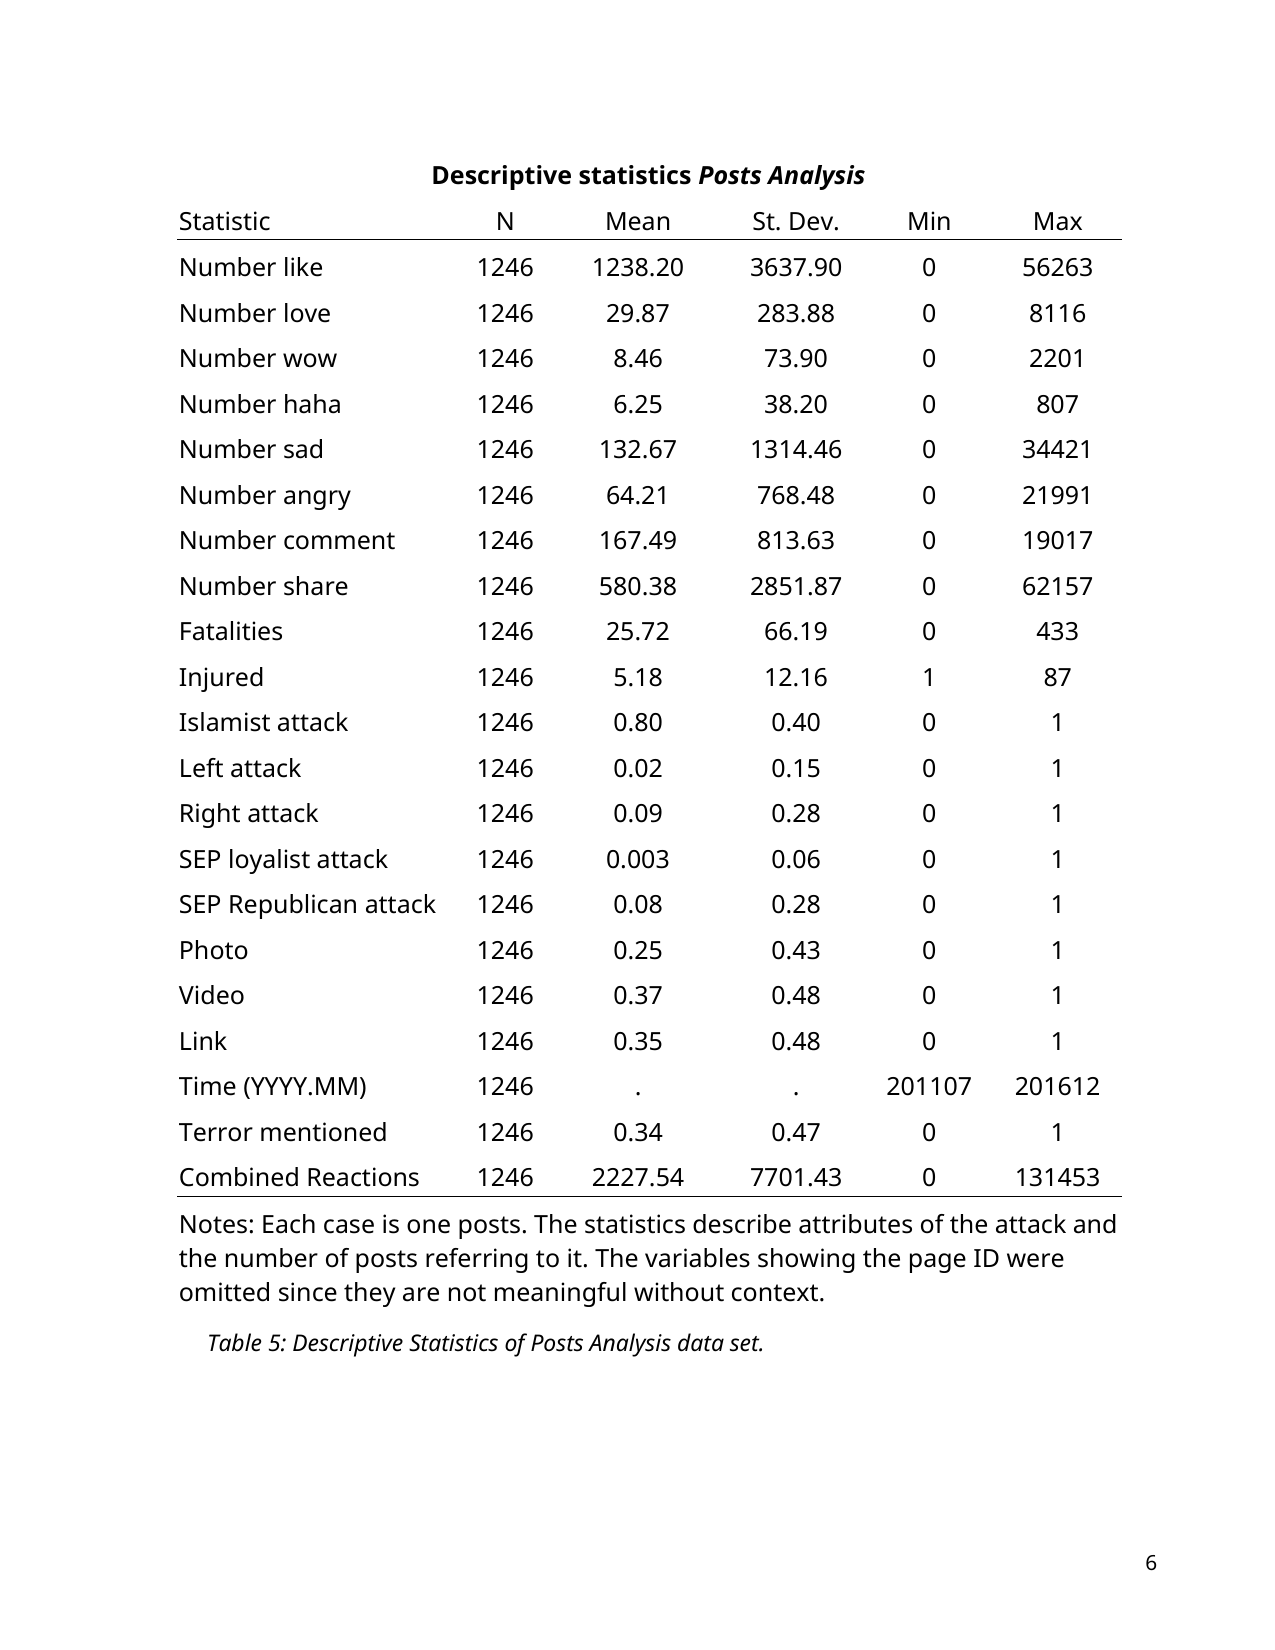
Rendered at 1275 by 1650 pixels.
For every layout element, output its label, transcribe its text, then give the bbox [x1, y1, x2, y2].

table_cell Link [177, 1014, 461, 1059]
table_cell Number wow [177, 331, 461, 376]
table_cell 8116 [993, 285, 1122, 331]
table_cell 0.09 [549, 786, 727, 832]
table_cell 807 [993, 376, 1122, 422]
table_cell 0.06 [727, 832, 865, 877]
table_cell Fatalities [177, 604, 461, 649]
table_cell 0.43 [727, 923, 865, 968]
table_cell Islamist attack [177, 695, 461, 741]
table_cell 29.87 [549, 285, 727, 331]
table_cell 0.48 [727, 1014, 865, 1059]
table_cell SEP loyalist attack [177, 832, 461, 877]
table_cell 0.40 [727, 695, 865, 741]
table_cell 433 [993, 604, 1122, 649]
table_cell 1246 [461, 331, 549, 376]
table_cell 2851.87 [727, 559, 865, 604]
table_cell 1246 [461, 468, 549, 513]
table_cell 813.63 [727, 513, 865, 558]
table_cell 0 [865, 513, 993, 558]
table_cell Terror mentioned [177, 1105, 461, 1150]
table_cell 2227.54 [549, 1150, 727, 1196]
table_cell 167.49 [549, 513, 727, 558]
table_cell 1246 [461, 285, 549, 331]
table_cell 1246 [461, 877, 549, 923]
table_cell 0 [865, 240, 993, 285]
table_cell 1 [993, 832, 1122, 877]
table_cell 1246 [461, 1014, 549, 1059]
table_cell . [549, 1059, 727, 1105]
table_cell Video [177, 968, 461, 1014]
table_cell 19017 [993, 513, 1122, 558]
table_cell . [727, 1059, 865, 1105]
table_cell 2201 [993, 331, 1122, 376]
table_cell 1238.20 [549, 240, 727, 285]
table_cell 1246 [461, 968, 549, 1014]
table_cell 1314.46 [727, 422, 865, 467]
table_cell 201612 [993, 1059, 1122, 1105]
table_cell Photo [177, 923, 461, 968]
table_cell 1 [993, 741, 1122, 786]
table_cell 0 [865, 1105, 993, 1150]
table_cell 0 [865, 559, 993, 604]
table_cell 56263 [993, 240, 1122, 285]
table_cell 1246 [461, 604, 549, 649]
table_cell St. Dev. [727, 193, 865, 239]
table_cell 0 [865, 741, 993, 786]
table_cell 768.48 [727, 468, 865, 513]
table_cell 1246 [461, 923, 549, 968]
table_cell Notes: Each case is one posts. The statistics describe attributes of the attack and the number of posts referring to it. The variables showing the page ID were omitted since they are not meaningful without context. [177, 1197, 1122, 1310]
table_cell 1246 [461, 513, 549, 558]
table_cell 34421 [993, 422, 1122, 467]
table_cell 1 [993, 968, 1122, 1014]
table_cell 0.02 [549, 741, 727, 786]
table_cell 580.38 [549, 559, 727, 604]
table_cell Max [993, 193, 1122, 239]
table_cell 5.18 [549, 650, 727, 695]
table_cell Right attack [177, 786, 461, 832]
table_cell 38.20 [727, 376, 865, 422]
table_cell 0.08 [549, 877, 727, 923]
table_cell Number angry [177, 468, 461, 513]
table_cell Number sad [177, 422, 461, 467]
table_cell 25.72 [549, 604, 727, 649]
table_cell Number comment [177, 513, 461, 558]
table_cell Mean [549, 193, 727, 239]
table_cell Number share [177, 559, 461, 604]
table_cell 62157 [993, 559, 1122, 604]
table_cell 0.35 [549, 1014, 727, 1059]
table_cell 64.21 [549, 468, 727, 513]
table_header Descriptive statistics Posts Analysis [177, 148, 1122, 193]
table_cell 0 [865, 422, 993, 467]
table_cell 0.15 [727, 741, 865, 786]
table_cell 0.80 [549, 695, 727, 741]
table_cell 1246 [461, 786, 549, 832]
table_cell 0 [865, 832, 993, 877]
table_cell 1246 [461, 695, 549, 741]
table_cell 1246 [461, 376, 549, 422]
table_cell 1 [993, 877, 1122, 923]
table_cell 1 [993, 1014, 1122, 1059]
table_cell SEP Republican attack [177, 877, 461, 923]
table_cell Combined Reactions [177, 1150, 461, 1196]
table_cell 1246 [461, 832, 549, 877]
table_cell 1246 [461, 559, 549, 604]
table_cell Number love [177, 285, 461, 331]
table_cell 132.67 [549, 422, 727, 467]
table_cell Number like [177, 240, 461, 285]
table_cell 1246 [461, 422, 549, 467]
table_cell 1 [993, 695, 1122, 741]
table_cell 283.88 [727, 285, 865, 331]
table_cell 0 [865, 968, 993, 1014]
table_cell 0.28 [727, 786, 865, 832]
table_cell 201107 [865, 1059, 993, 1105]
table_cell 12.16 [727, 650, 865, 695]
table_cell 0.28 [727, 877, 865, 923]
table_cell 0.37 [549, 968, 727, 1014]
table_cell 0 [865, 1150, 993, 1196]
table_cell 6.25 [549, 376, 727, 422]
text Table 5: Descriptive Statistics of Posts Analysis data set. [177, 1327, 1157, 1358]
table_cell 21991 [993, 468, 1122, 513]
table_cell 0 [865, 468, 993, 513]
table_cell 1 [993, 1105, 1122, 1150]
table_cell 0.47 [727, 1105, 865, 1150]
table_cell Left attack [177, 741, 461, 786]
table_cell 1246 [461, 1150, 549, 1196]
table_cell 1246 [461, 1059, 549, 1105]
table_cell 8.46 [549, 331, 727, 376]
table_cell 0 [865, 1014, 993, 1059]
table_cell Time (YYYY.MM) [177, 1059, 461, 1105]
table_cell 0 [865, 695, 993, 741]
table_cell 7701.43 [727, 1150, 865, 1196]
table_cell 73.90 [727, 331, 865, 376]
table_cell 0 [865, 331, 993, 376]
table_cell Number haha [177, 376, 461, 422]
table_cell 0 [865, 923, 993, 968]
table_cell 131453 [993, 1150, 1122, 1196]
table_cell 0.003 [549, 832, 727, 877]
table_cell 1 [993, 923, 1122, 968]
table_cell 1 [865, 650, 993, 695]
table_cell Min [865, 193, 993, 239]
table_cell 0 [865, 285, 993, 331]
table_cell 1246 [461, 1105, 549, 1150]
table_cell 1246 [461, 240, 549, 285]
table_cell 0 [865, 604, 993, 649]
table_cell 1246 [461, 650, 549, 695]
table_cell 87 [993, 650, 1122, 695]
table_cell Statistic [177, 193, 461, 239]
table_cell Injured [177, 650, 461, 695]
table_cell 1 [993, 786, 1122, 832]
table_cell 0.25 [549, 923, 727, 968]
table_cell 0 [865, 877, 993, 923]
table_cell 3637.90 [727, 240, 865, 285]
table_cell 0 [865, 376, 993, 422]
table_cell N [461, 193, 549, 239]
table_cell 0.34 [549, 1105, 727, 1150]
table_cell 66.19 [727, 604, 865, 649]
table_cell 0.48 [727, 968, 865, 1014]
table_cell 1246 [461, 741, 549, 786]
table_cell 0 [865, 786, 993, 832]
